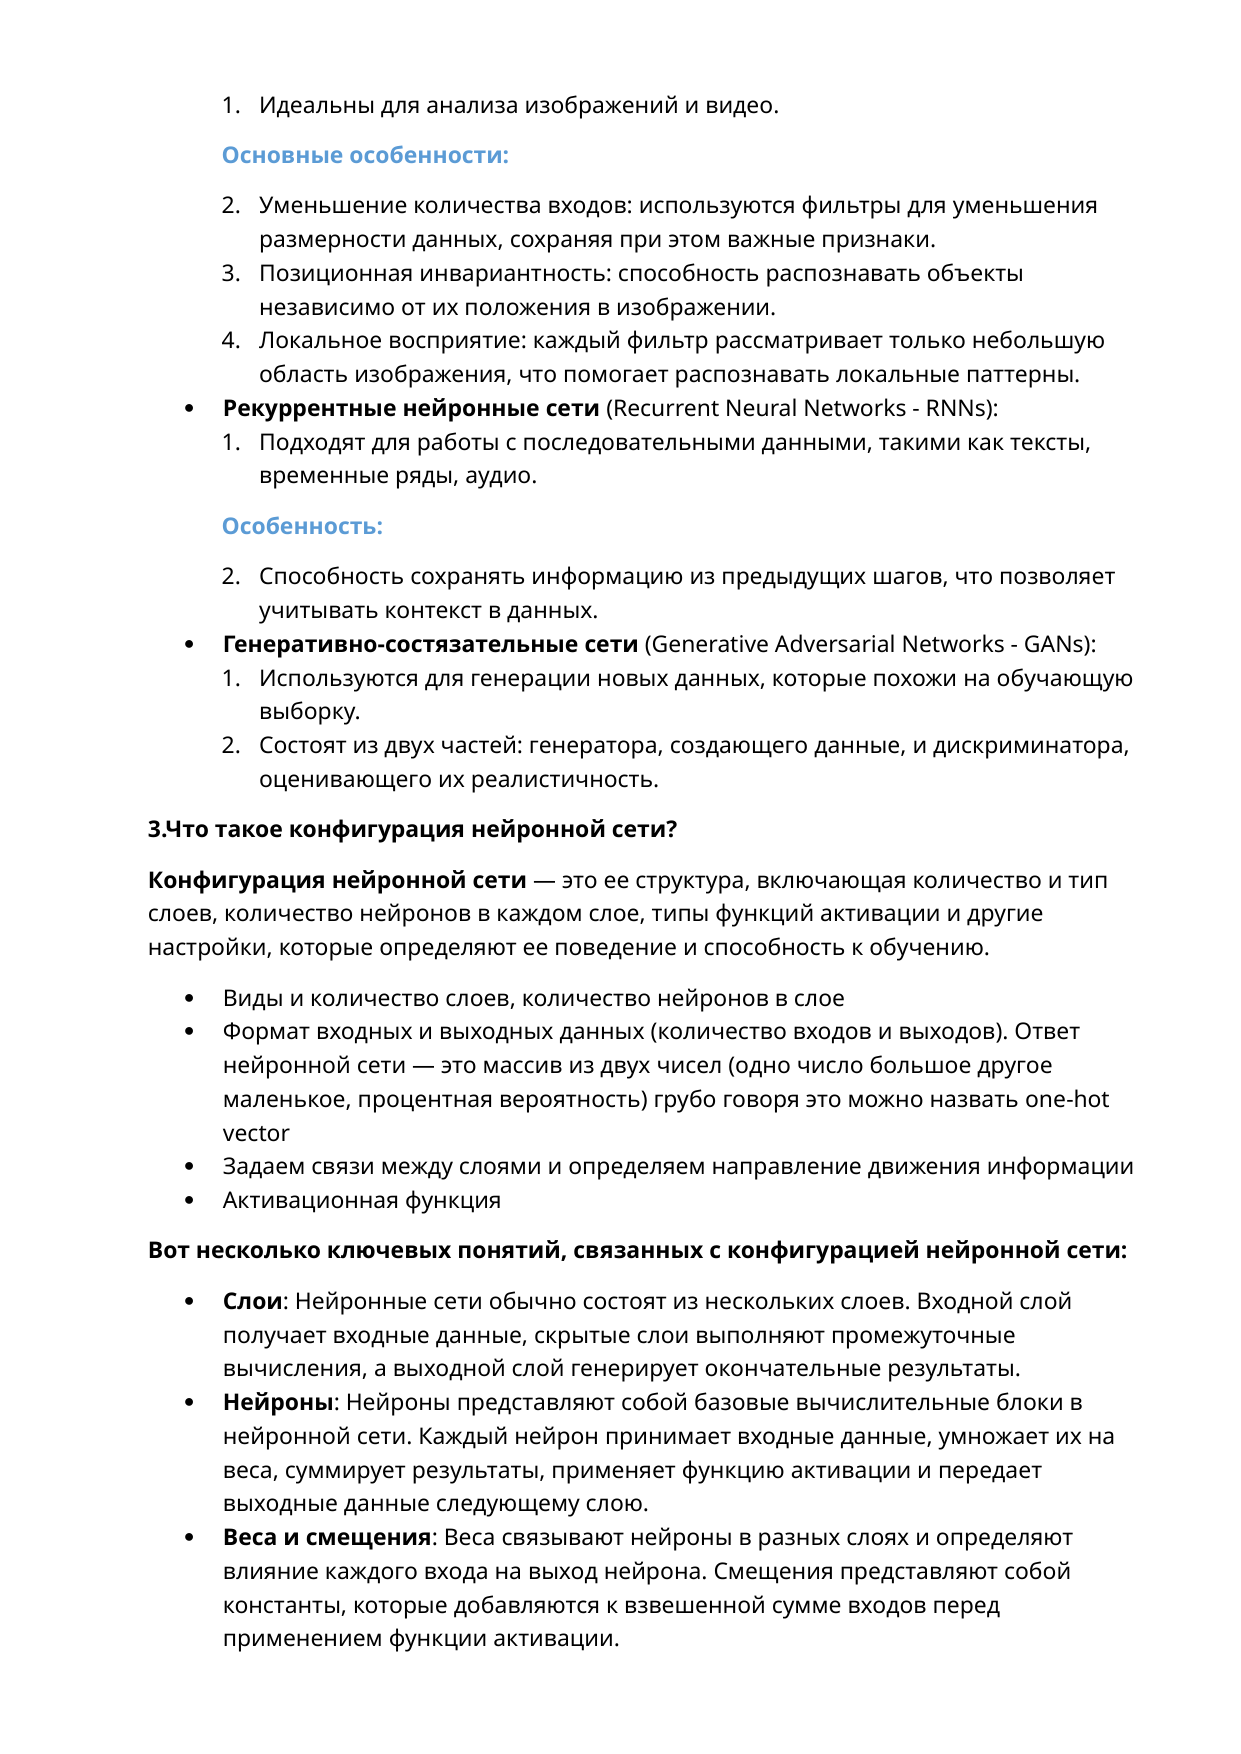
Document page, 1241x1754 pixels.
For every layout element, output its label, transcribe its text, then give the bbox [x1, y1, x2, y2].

list Подходят для работы с последовательными данными, такими как тексты, временные ряды, аудио. [221, 426, 1152, 491]
list Способность сохранять информацию из предыдущих шагов, что позволяет учитывать контекст в данных. [221, 560, 1152, 625]
text Основные особенности: [221, 139, 1152, 170]
text Конфигурация нейронной сети — это ее структура, включающая количество и тип слоев, количество нейронов в каждом слое, типы функций активации и другие настройки, которые определяют ее поведение и способность к обучению. [148, 863, 1152, 962]
list Веса и смещения: Веса связывают нейроны в разных слоях и определяют влияние каждого входа на выход нейрона. Смещения представляют собой константы, которые добавляются к взвешенной сумме входов перед применением функции активации. [185, 1521, 1152, 1653]
list Локальное восприятие: каждый фильтр рассматривает только небольшую область изображения, что помогает распознавать локальные паттерны. [221, 324, 1152, 389]
list Состоят из двух частей: генератора, создающего данные, и дискриминатора, оценивающего их реалистичность. [221, 729, 1152, 794]
list Виды и количество слоев, количество нейронов в слое [185, 981, 1152, 1013]
list Позиционная инвариантность: способность распознавать объекты независимо от их положения в изображении. [221, 257, 1152, 322]
list Уменьшение количества входов: используются фильтры для уменьшения размерности данных, сохраняя при этом важные признаки. [221, 189, 1152, 254]
text Особенность: [221, 510, 1152, 541]
list Нейроны: Нейроны представляют собой базовые вычислительные блоки в нейронной сети. Каждый нейрон принимает входные данные, умножает их на веса, суммирует результаты, применяет функцию активации и передает выходные данные следующему слою. [185, 1386, 1152, 1518]
list Используются для генерации новых данных, которые похожи на обучающую выборку. [221, 661, 1152, 726]
list Задаем связи между слоями и определяем направление движения информации [185, 1150, 1152, 1181]
list Формат входных и выходных данных (количество входов и выходов). Ответ нейронной сети — это массив из двух чисел (одно число большое другое маленькое, процентная вероятность) грубо говоря это можно назвать one-hot vector [185, 1015, 1152, 1148]
list Слои: Нейронные сети обычно состоят из нескольких слоев. Входной слой получает входные данные, скрытые слои выполняют промежуточные вычисления, а выходной слой генерирует окончательные результаты. [185, 1285, 1152, 1383]
list Генеративно-состязательные сети (Generative Adversarial Networks - GANs): [185, 628, 1152, 659]
text Вот несколько ключевых понятий, связанных с конфигурацией нейронной сети: [148, 1234, 1152, 1266]
text 3.Что такое конфигурация нейронной сети? [148, 813, 1152, 844]
list Идеальны для анализа изображений и видео. [221, 88, 1152, 120]
list Активационная функция [185, 1184, 1152, 1215]
list Рекуррентные нейронные сети (Recurrent Neural Networks - RNNs): [185, 392, 1152, 423]
